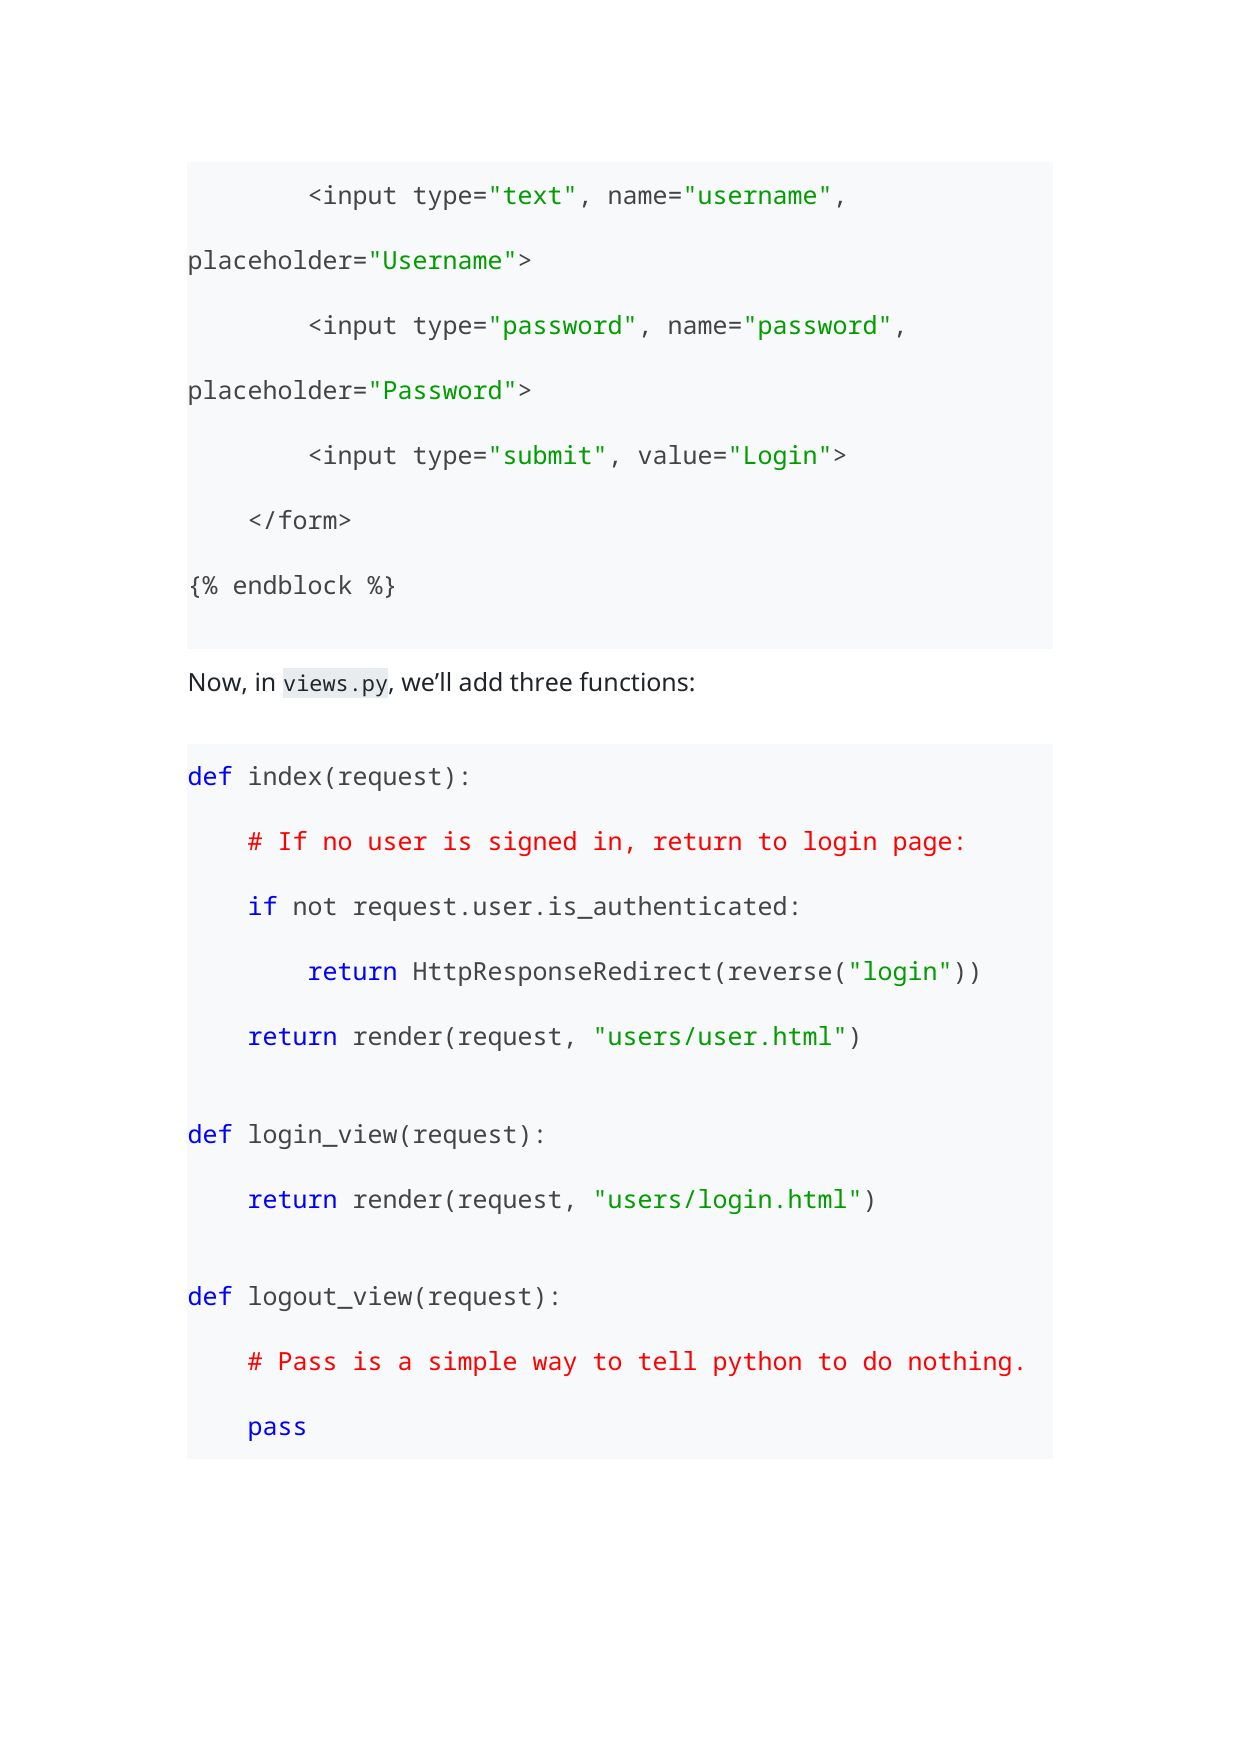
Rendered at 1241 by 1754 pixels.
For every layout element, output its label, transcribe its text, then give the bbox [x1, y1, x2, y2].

text return render(request, "users/login.html") [187, 1166, 1053, 1231]
text # If no user is signed in, return to login page: [187, 809, 1053, 874]
text def index(request): [187, 744, 1053, 809]
text return HttpResponseRedirect(reverse("login")) [187, 939, 1053, 1004]
text </form> [187, 487, 1053, 552]
text # Pass is a simple way to tell python to do nothing. [187, 1329, 1053, 1394]
text <input type="submit", value="Login"> [187, 422, 1053, 487]
text pass [187, 1394, 1053, 1459]
text <input type="password", name="password", placeholder="Password"> [187, 292, 1053, 422]
text def logout_view(request): [187, 1264, 1053, 1329]
text <input type="text", name="username", placeholder="Username"> [187, 162, 1053, 292]
text Now, in views.py, we’ll add three functions: [187, 649, 1053, 714]
text {% endblock %} [187, 552, 1053, 617]
text if not request.user.is_authenticated: [187, 874, 1053, 939]
text def login_view(request): [187, 1101, 1053, 1166]
text return render(request, "users/user.html") [187, 1004, 1053, 1069]
